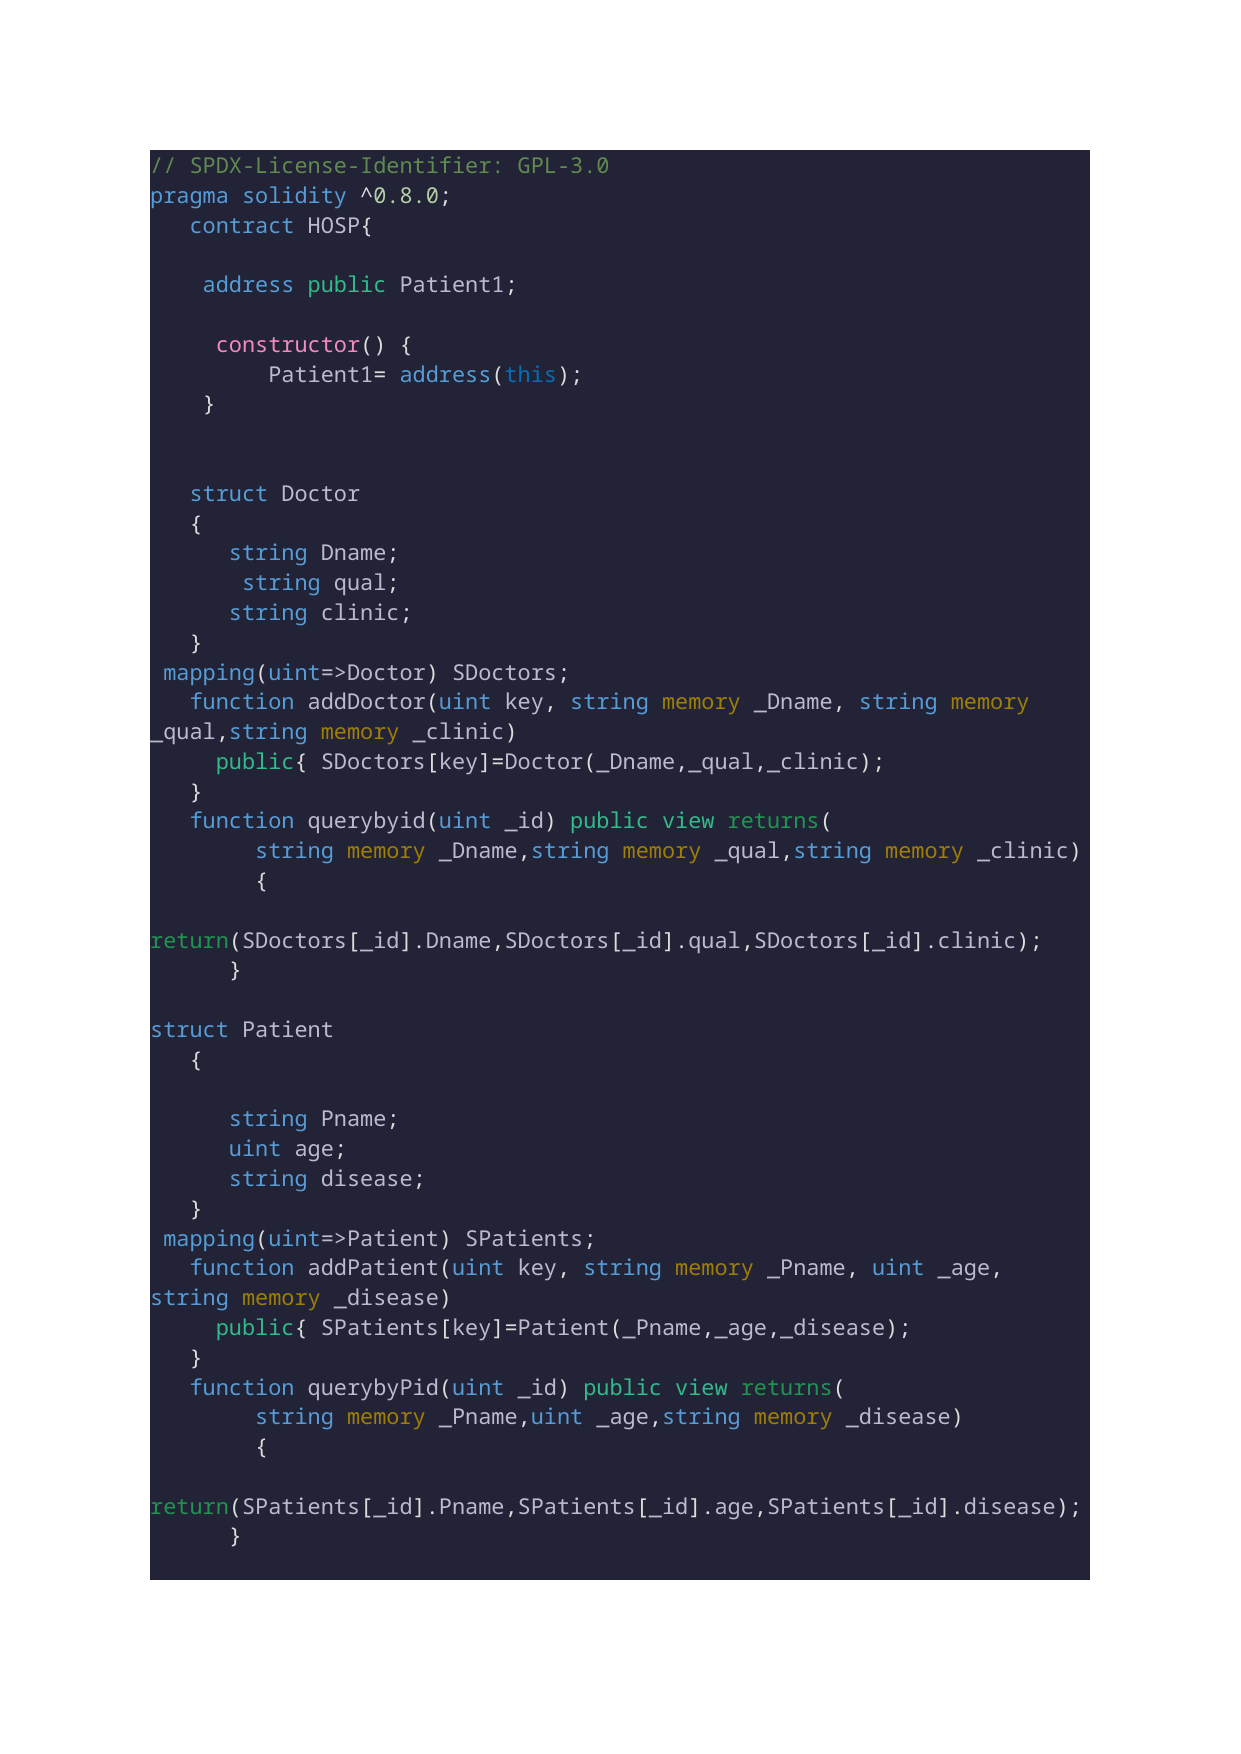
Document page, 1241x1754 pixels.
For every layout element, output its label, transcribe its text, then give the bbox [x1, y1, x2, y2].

text function querybyid(uint _id) public view returns( [150, 805, 1090, 835]
text } [150, 1520, 1090, 1550]
text pragma solidity ^0.8.0; [150, 180, 1090, 209]
text struct Doctor [150, 478, 1090, 507]
text string Pname; [150, 1103, 1090, 1133]
text public{ SDoctors[key]=Doctor(_Dname,_qual,_clinic); [150, 746, 1090, 776]
text { [150, 1044, 1090, 1073]
text } [150, 627, 1090, 656]
text return(SDoctors[_id].Dname,SDoctors[_id].qual,SDoctors[_id].clinic); [150, 895, 1090, 954]
text contract HOSP{ [150, 209, 1090, 239]
text string memory _Dname,string memory _qual,string memory _clinic) [150, 835, 1090, 865]
text constructor() { [150, 329, 1090, 358]
text function addPatient(uint key, string memory _Pname, uint _age, string memory _disease) [150, 1252, 1090, 1312]
text { [150, 865, 1090, 895]
text string memory _Pname,uint _age,string memory _disease) [150, 1401, 1090, 1431]
text } [150, 388, 1090, 418]
text // SPDX-License-Identifier: GPL-3.0 [150, 150, 1090, 180]
text } [150, 1342, 1090, 1371]
text return(SPatients[_id].Pname,SPatients[_id].age,SPatients[_id].disease); [150, 1461, 1090, 1520]
text { [150, 1431, 1090, 1461]
text struct Patient [150, 1014, 1090, 1044]
text public{ SPatients[key]=Patient(_Pname,_age,_disease); [150, 1312, 1090, 1342]
text } [150, 954, 1090, 984]
text string disease; [150, 1163, 1090, 1193]
text Patient1= address(this); [150, 358, 1090, 388]
text function querybyPid(uint _id) public view returns( [150, 1371, 1090, 1401]
text address public Patient1; [150, 269, 1090, 299]
text string clinic; [150, 597, 1090, 627]
text mapping(uint=>Patient) SPatients; [150, 1222, 1090, 1252]
text mapping(uint=>Doctor) SDoctors; [150, 656, 1090, 686]
text string Dname; [150, 537, 1090, 567]
text } [150, 776, 1090, 805]
text } [150, 1193, 1090, 1222]
text uint age; [150, 1133, 1090, 1163]
text function addDoctor(uint key, string memory _Dname, string memory _qual,string memory _clinic) [150, 686, 1090, 746]
text { [150, 507, 1090, 537]
text string qual; [150, 567, 1090, 597]
